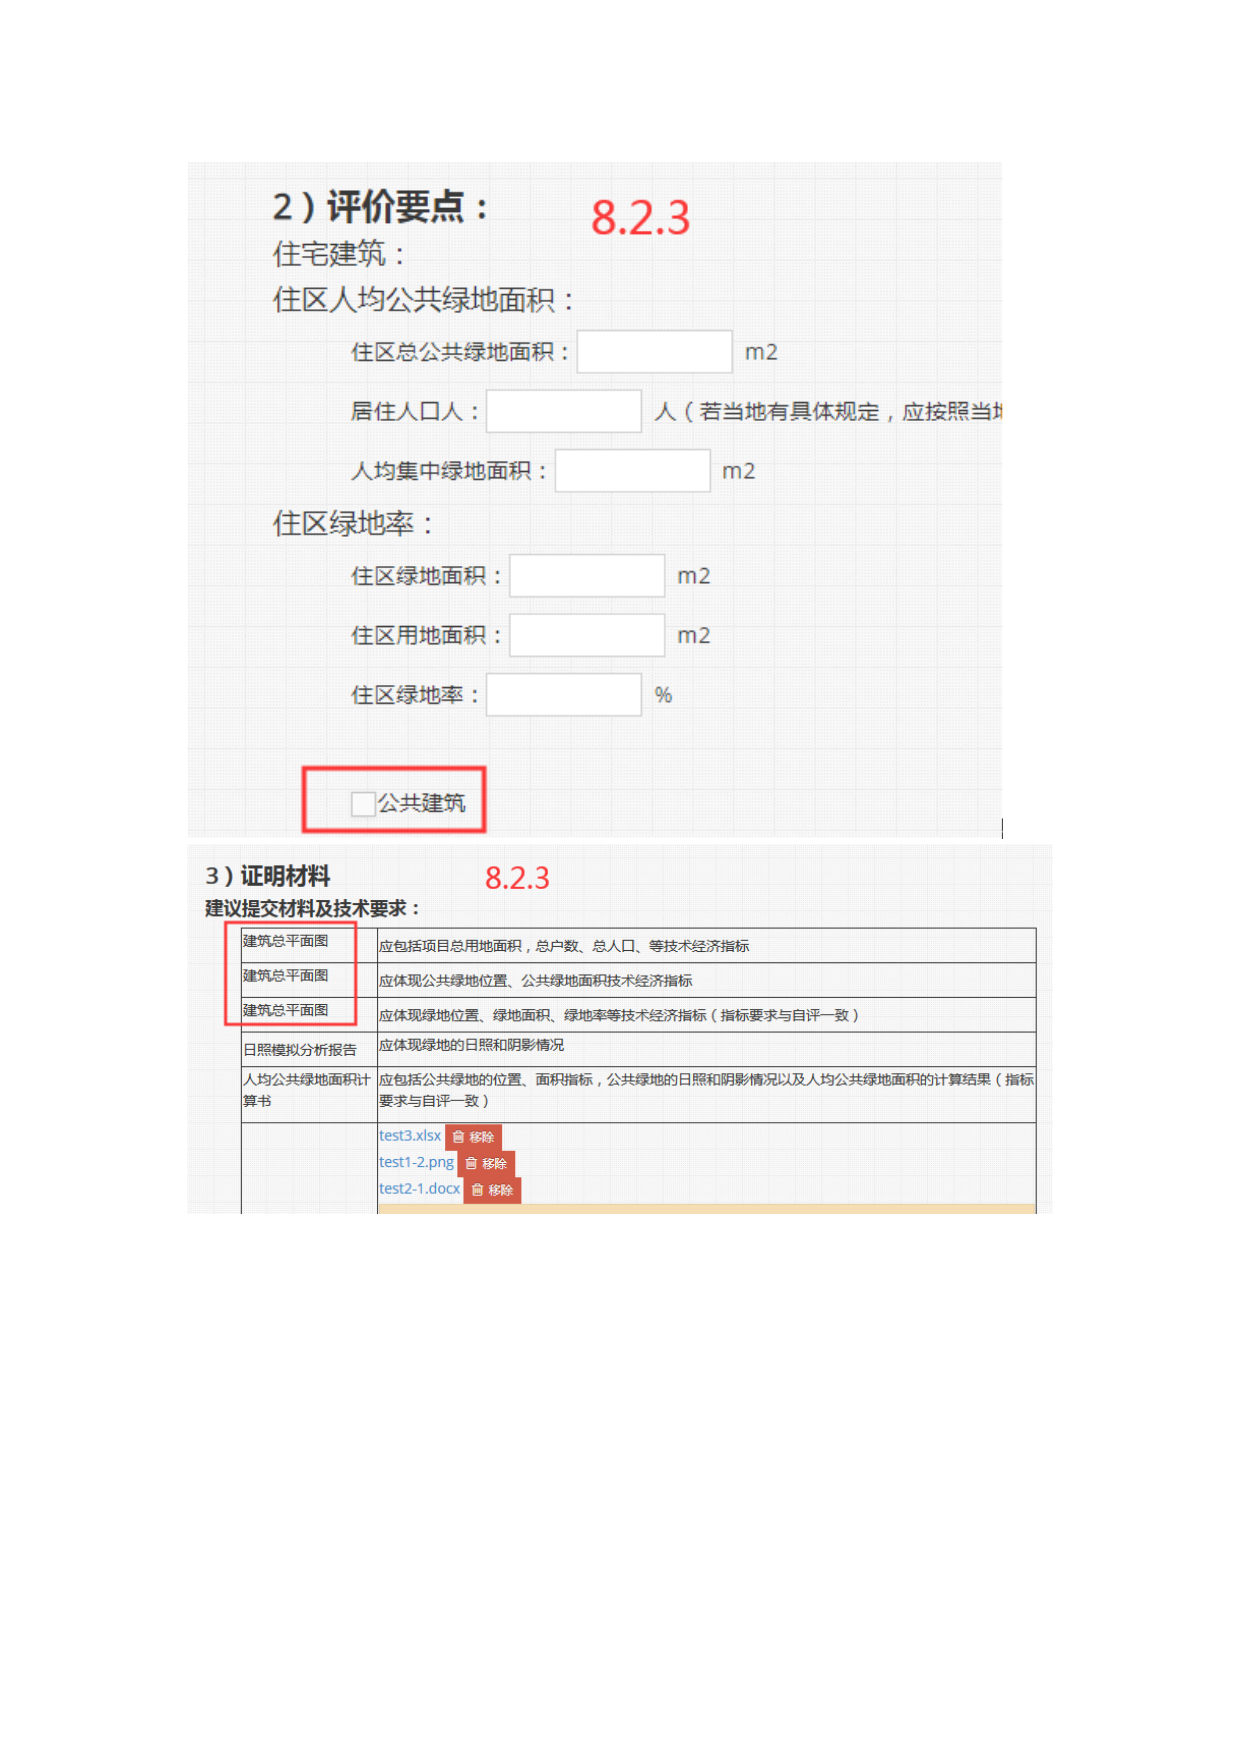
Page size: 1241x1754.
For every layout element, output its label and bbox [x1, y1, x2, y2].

picture [187, 162, 1003, 839]
picture [187, 844, 1053, 1214]
